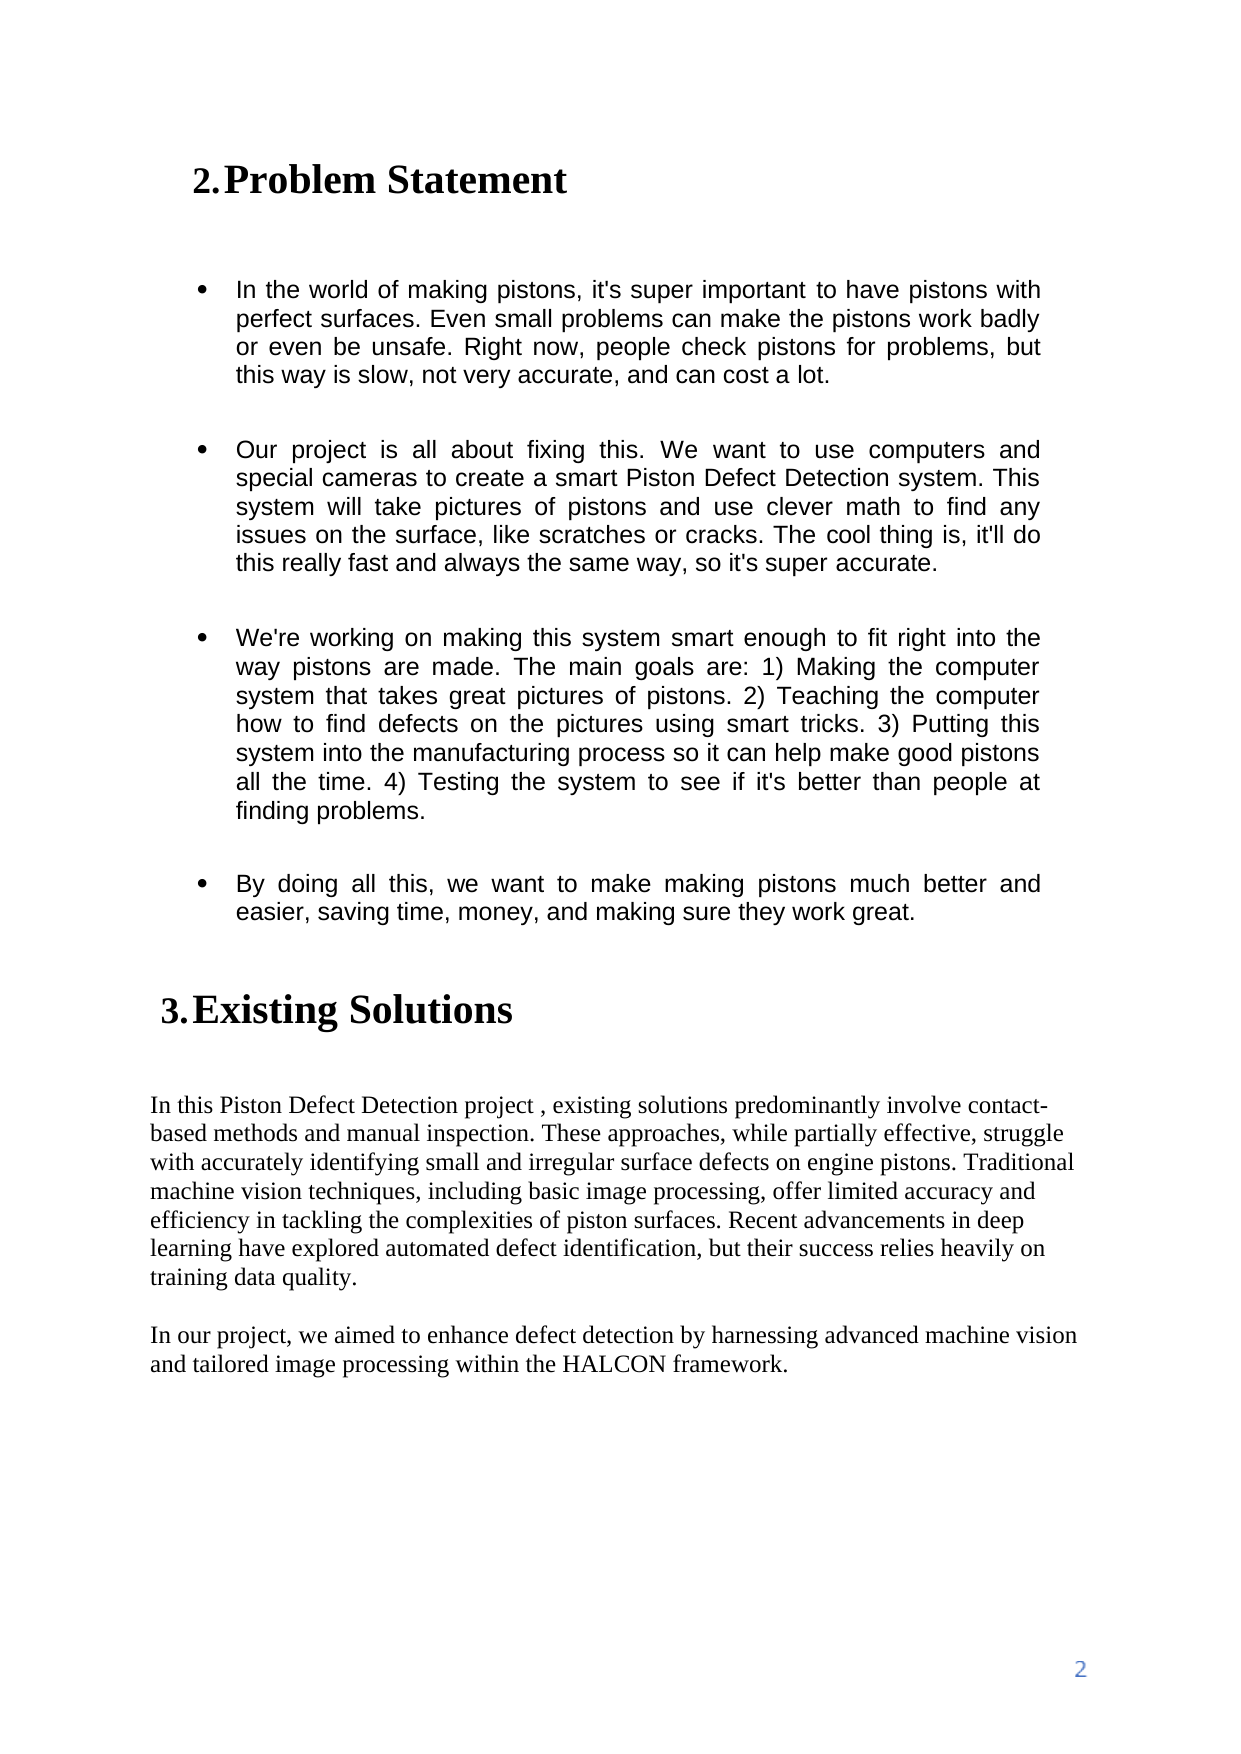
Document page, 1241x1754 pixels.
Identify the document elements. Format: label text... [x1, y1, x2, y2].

list By doing all this, we want to make making pistons much better and easier, saving time, money, and making sure they work great. [198, 871, 1042, 926]
list Our project is all about fixing this. We want to use computers and special cameras to create a smart Piston Defect Detection system. This system will take pictures of pistons and use clever math to find any issues on the surface, like scratches or cracks. The cool thing is, it'll do this really fast and always the same way, so it's super accurate. [198, 436, 1041, 577]
list We're working on making this system smart enough to fit right into the way pistons are made. The main goals are: 1) Making the computer system that takes great pictures of pistons. 2) Teaching the computer how to find defects on the pictures using smart tricks. 3) Putting this system into the manufacturing process so it can help make good pistons all the time. 4) Testing the system to see if it's better than people at finding problems. [198, 623, 1041, 824]
picture [1075, 1661, 1088, 1677]
subtitle Problem Statement [192, 154, 1192, 202]
text In our project, we aimed to enhance defect detection by harnessing advanced machine vision and tailored image processing within the HALCON framework. [150, 1320, 1086, 1378]
subtitle Existing Solutions [160, 984, 1192, 1032]
list In the world of making pistons, it's super important to have pistons with perfect surfaces. Even small problems can make the pistons work badly or even be unsafe. Right now, people check pistons for problems, but this way is slow, not very accurate, and can cost a lot. [198, 276, 1041, 389]
text In this Piston Defect Detection project , existing solutions predominantly involve contact- based methods and manual inspection. These approaches, while partially effective, struggle with accurately identifying small and irregular surface defects on engine pistons. Traditional machine vision techniques, including basic image processing, offer limited accuracy and efficiency in tackling the complexities of piston surfaces. Recent advancements in deep learning have explored automated defect identification, but their success relies heavily on training data quality. [150, 1090, 1086, 1291]
